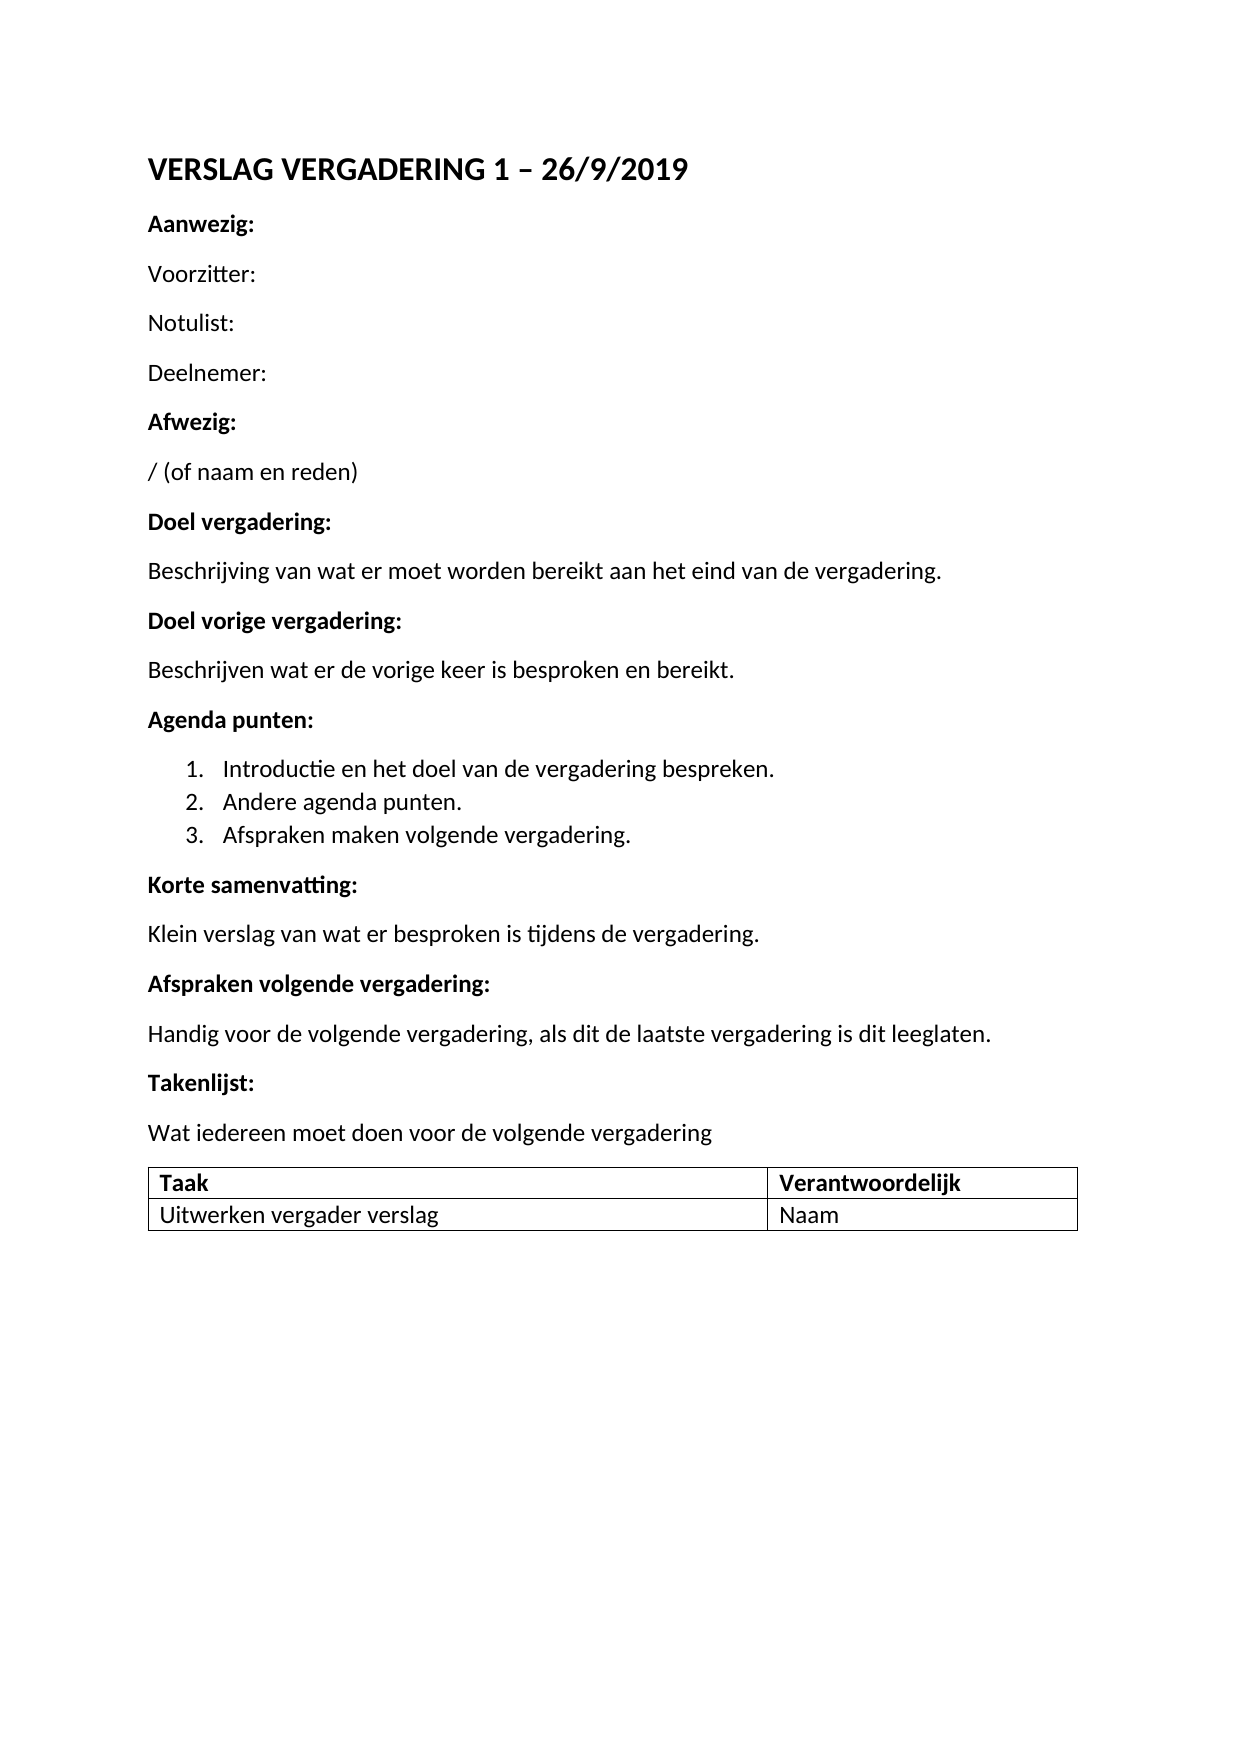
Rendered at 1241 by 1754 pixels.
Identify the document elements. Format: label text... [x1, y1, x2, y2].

text Voorzitter: [148, 258, 1093, 288]
text Klein verslag van wat er besproken is tijdens de vergadering. [148, 919, 1093, 949]
text Doel vorige vergadering: [148, 605, 1093, 635]
table_header Taak [149, 1168, 767, 1198]
text Takenlijst: [148, 1067, 1093, 1098]
list Andere agenda punten. [185, 787, 1093, 817]
text VERSLAG VERGADERING 1 – 26/9/2019 [148, 148, 1093, 188]
table_cell Uitwerken vergader verslag [149, 1199, 767, 1230]
text Afspraken volgende vergadering: [148, 968, 1093, 999]
text Aanwezig: [148, 208, 1093, 239]
table_header Verantwoordelijk [768, 1168, 1077, 1198]
list Introductie en het doel van de vergadering bespreken. [185, 754, 1093, 784]
list Afspraken maken volgende vergadering. [185, 819, 1093, 850]
text Doel vergadering: [148, 506, 1093, 536]
text Beschrijven wat er de vorige keer is besproken en bereikt. [148, 654, 1093, 685]
text Korte samenvatting: [148, 869, 1093, 899]
text Agenda punten: [148, 704, 1093, 734]
text Handig voor de volgende vergadering, als dit de laatste vergadering is dit leeglaten. [148, 1018, 1093, 1048]
table_cell Naam [768, 1199, 1077, 1230]
text Wat iedereen moet doen voor de volgende vergadering [148, 1117, 1093, 1147]
text / (of naam en reden) [148, 456, 1093, 487]
text Notulist: [148, 307, 1093, 338]
text Deelnemer: [148, 357, 1093, 387]
text Afwezig: [148, 407, 1093, 437]
text Beschrijving van wat er moet worden bereikt aan het eind van de vergadering. [148, 555, 1093, 586]
